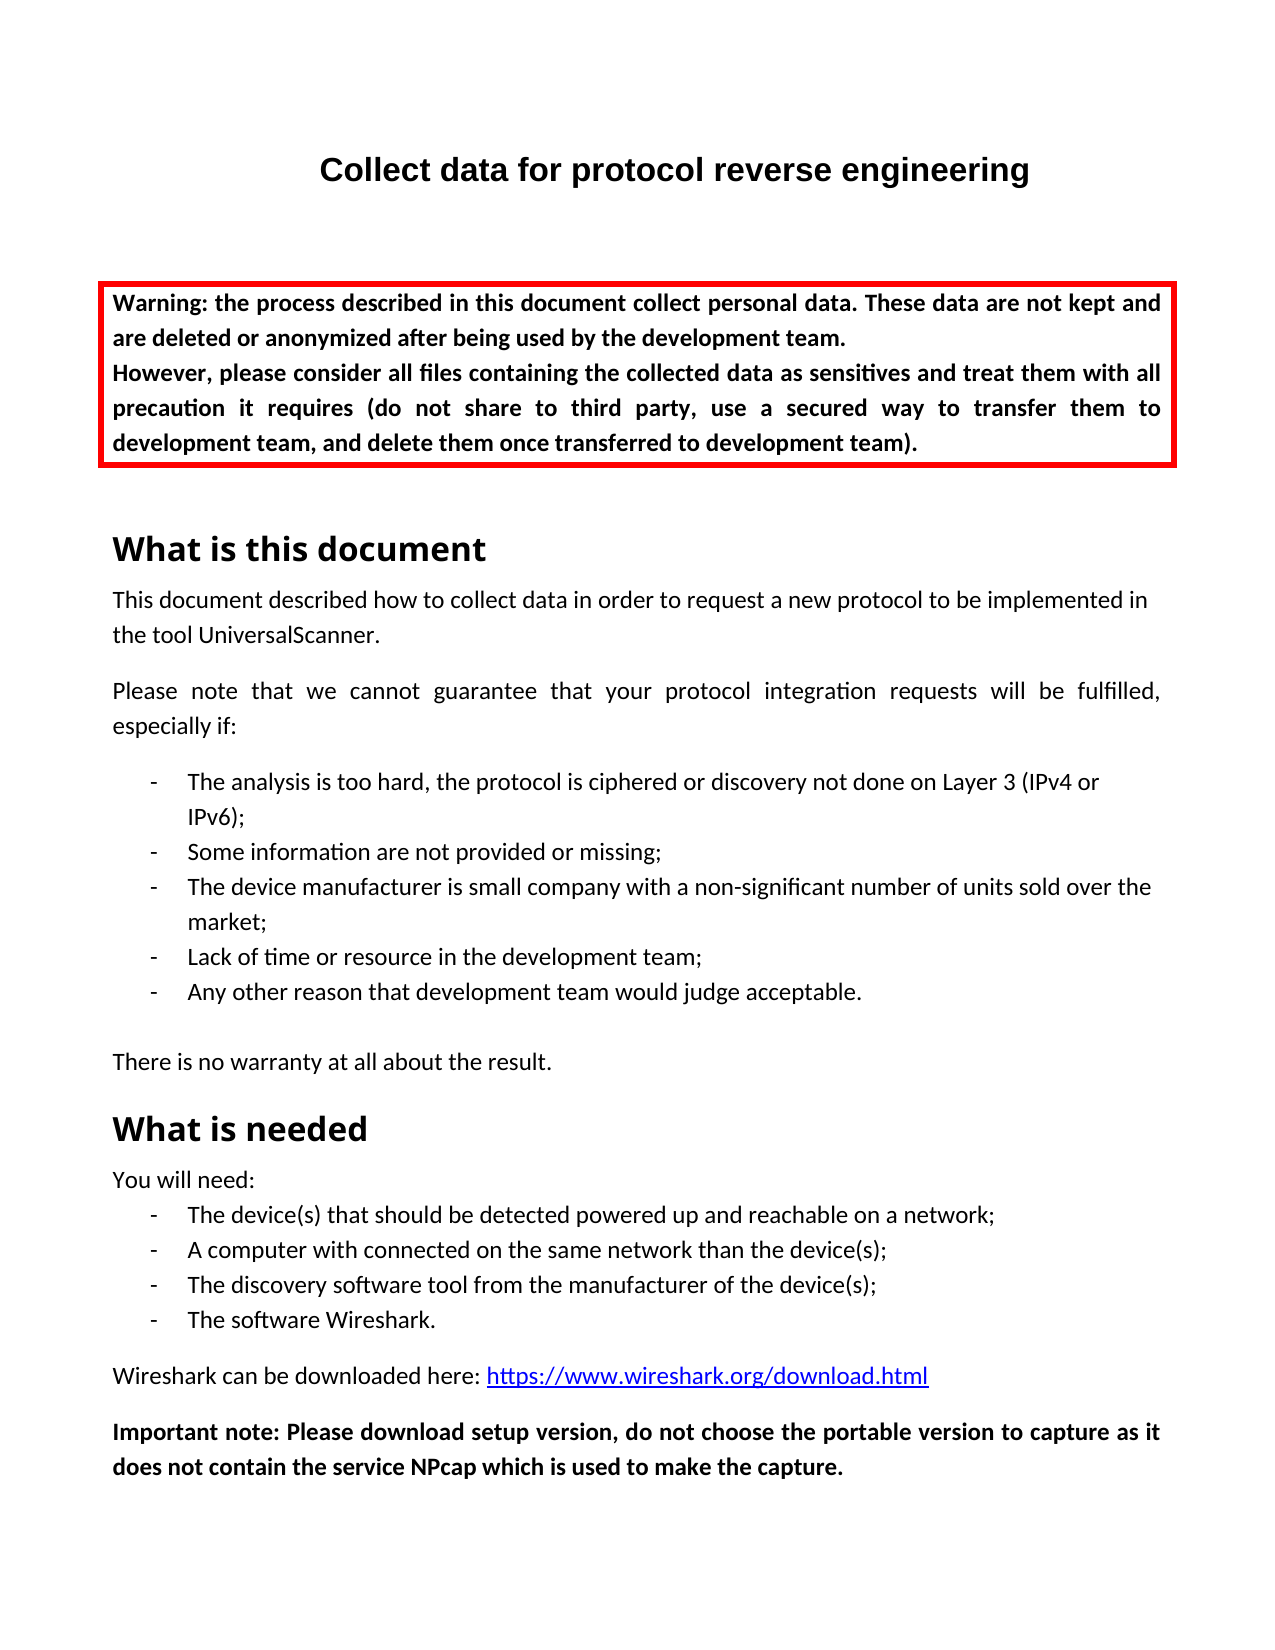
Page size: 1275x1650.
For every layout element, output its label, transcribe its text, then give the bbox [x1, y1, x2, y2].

list The device(s) that should be detected powered up and reachable on a network; [150, 1199, 1162, 1230]
list Collect data for protocol reverse engineering [187, 150, 1162, 188]
table_header Warning: the process described in this document collect personal data. These data are not kept and are deleted or anonymized after being used by the development team. However, please consider all files containing the collected data as sensitives and treat them with all precaution it requires (do not share to third party, use a secured way to transfer them to development team, and delete them once transferred to development team). [104, 287, 1171, 462]
text Please note that we cannot guarantee that your protocol integration requests will be fulfilled, especially if: [112, 675, 1162, 741]
list The device manufacturer is small company with a non-significant number of units sold over the market; [150, 871, 1162, 937]
list A computer with connected on the same network than the device(s); [150, 1234, 1162, 1265]
text This document described how to collect data in order to request a new protocol to be implemented in the tool UniversalScanner. [112, 584, 1162, 650]
list The software Wireshark. [150, 1304, 1162, 1335]
list The discovery software tool from the manufacturer of the device(s); [150, 1269, 1162, 1300]
subtitle What is this document [112, 526, 1162, 571]
text Wireshark can be downloaded here: https://www.wireshark.org/download.html [112, 1360, 1162, 1391]
list Lack of time or resource in the development team; [150, 941, 1162, 972]
list Important note: Please download setup version, do not choose the portable version to capture as it does not contain the service NPcap which is used to make the capture. [112, 1416, 1162, 1482]
text You will need: [112, 1164, 1162, 1195]
subtitle What is needed [112, 1106, 1162, 1151]
list The analysis is too hard, the protocol is ciphered or discovery not done on Layer 3 (IPv4 or IPv6); [150, 766, 1162, 832]
list Any other reason that development team would judge acceptable. [150, 976, 1162, 1007]
text There is no warranty at all about the result. [112, 1046, 1162, 1077]
list Some information are not provided or missing; [150, 836, 1162, 867]
